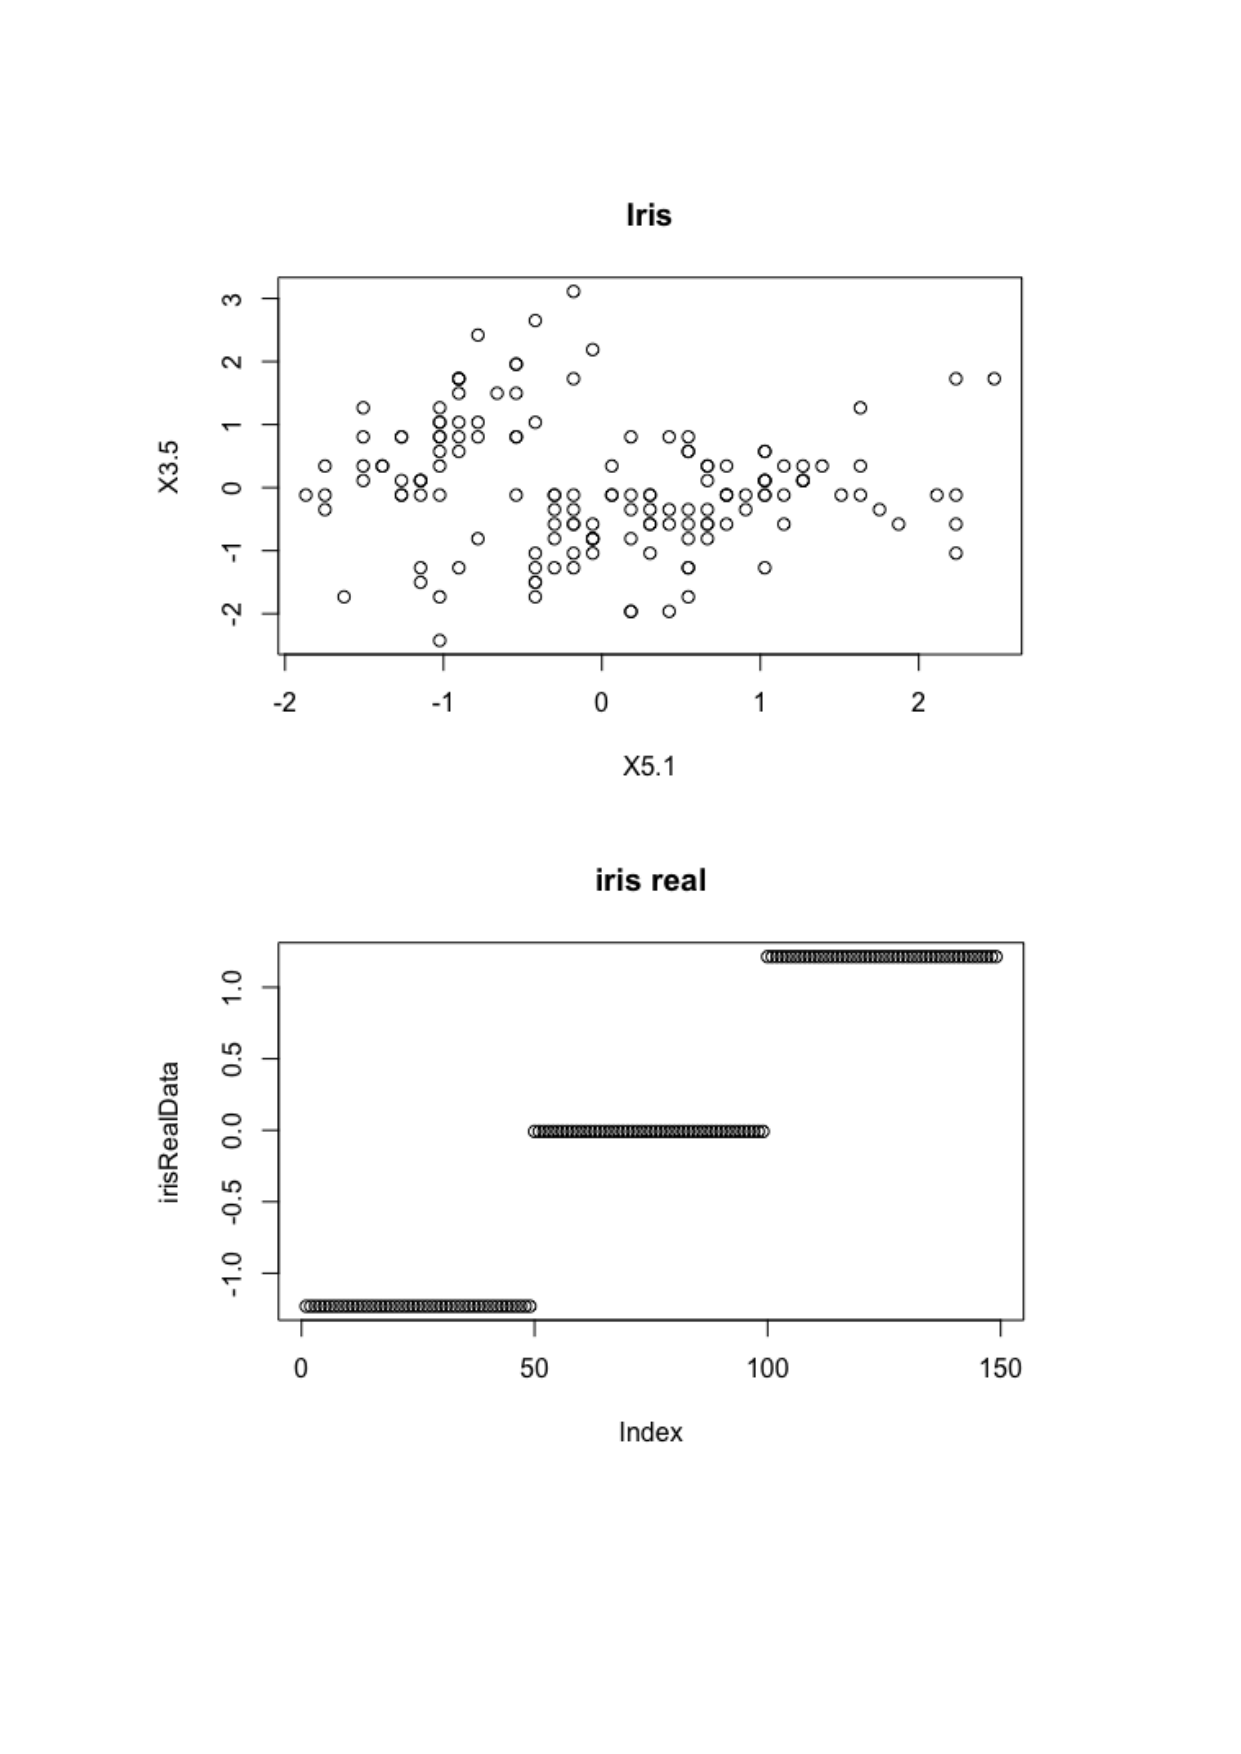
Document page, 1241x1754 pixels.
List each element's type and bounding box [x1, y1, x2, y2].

picture [150, 150, 1090, 1481]
